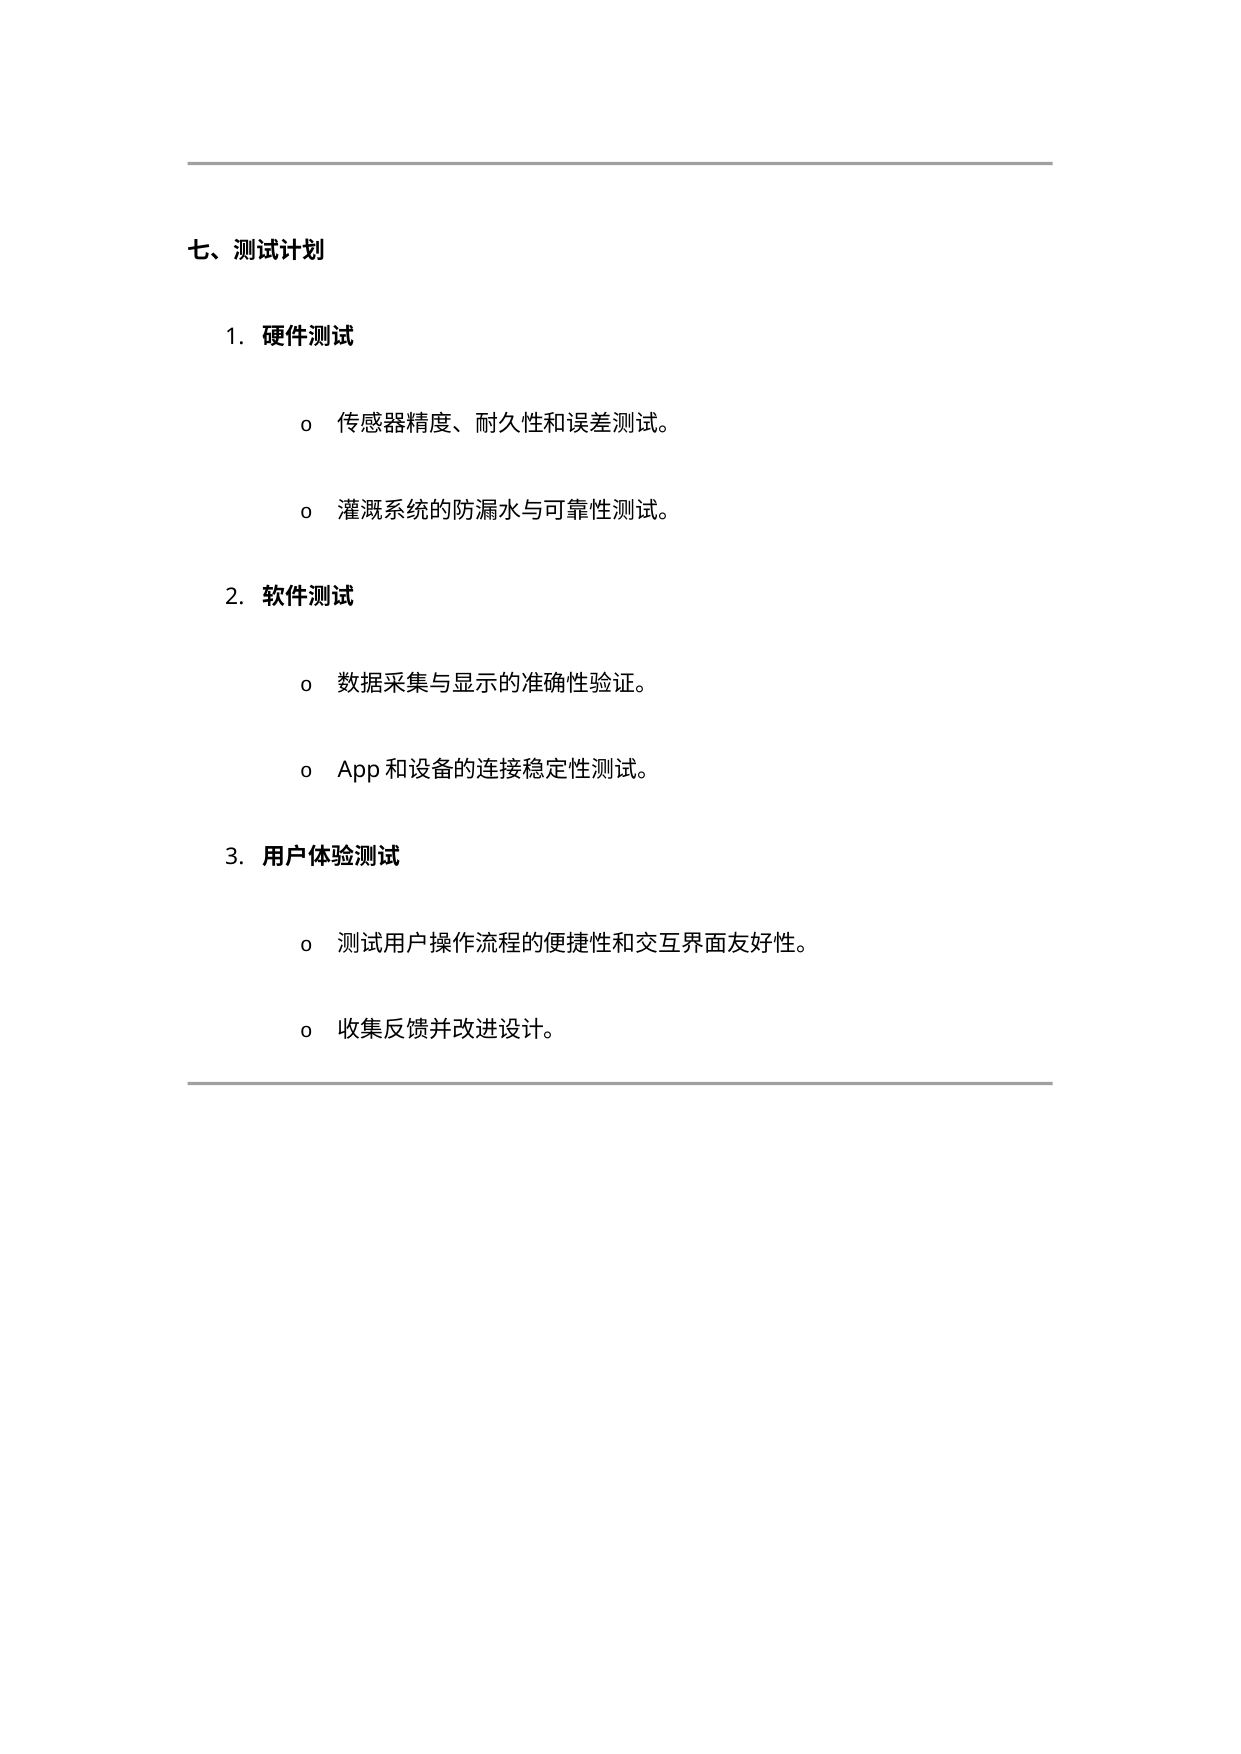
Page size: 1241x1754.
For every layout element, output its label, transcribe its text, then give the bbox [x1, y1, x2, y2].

list 数据采集与显示的准确性验证。 [300, 649, 1053, 714]
list 硬件测试 [225, 302, 1053, 367]
list App和设备的连接稳定性测试。 [300, 735, 1053, 800]
list 用户体验测试 [225, 822, 1053, 887]
list 测试用户操作流程的便捷性和交互界面友好性。 [300, 909, 1053, 974]
list 收集反馈并改进设计。 [300, 995, 1053, 1060]
list 灌溉系统的防漏水与可靠性测试。 [300, 476, 1053, 541]
text 七、测试计划 [187, 216, 1053, 281]
list 软件测试 [225, 562, 1053, 627]
list 传感器精度、耐久性和误差测试。 [300, 389, 1053, 454]
